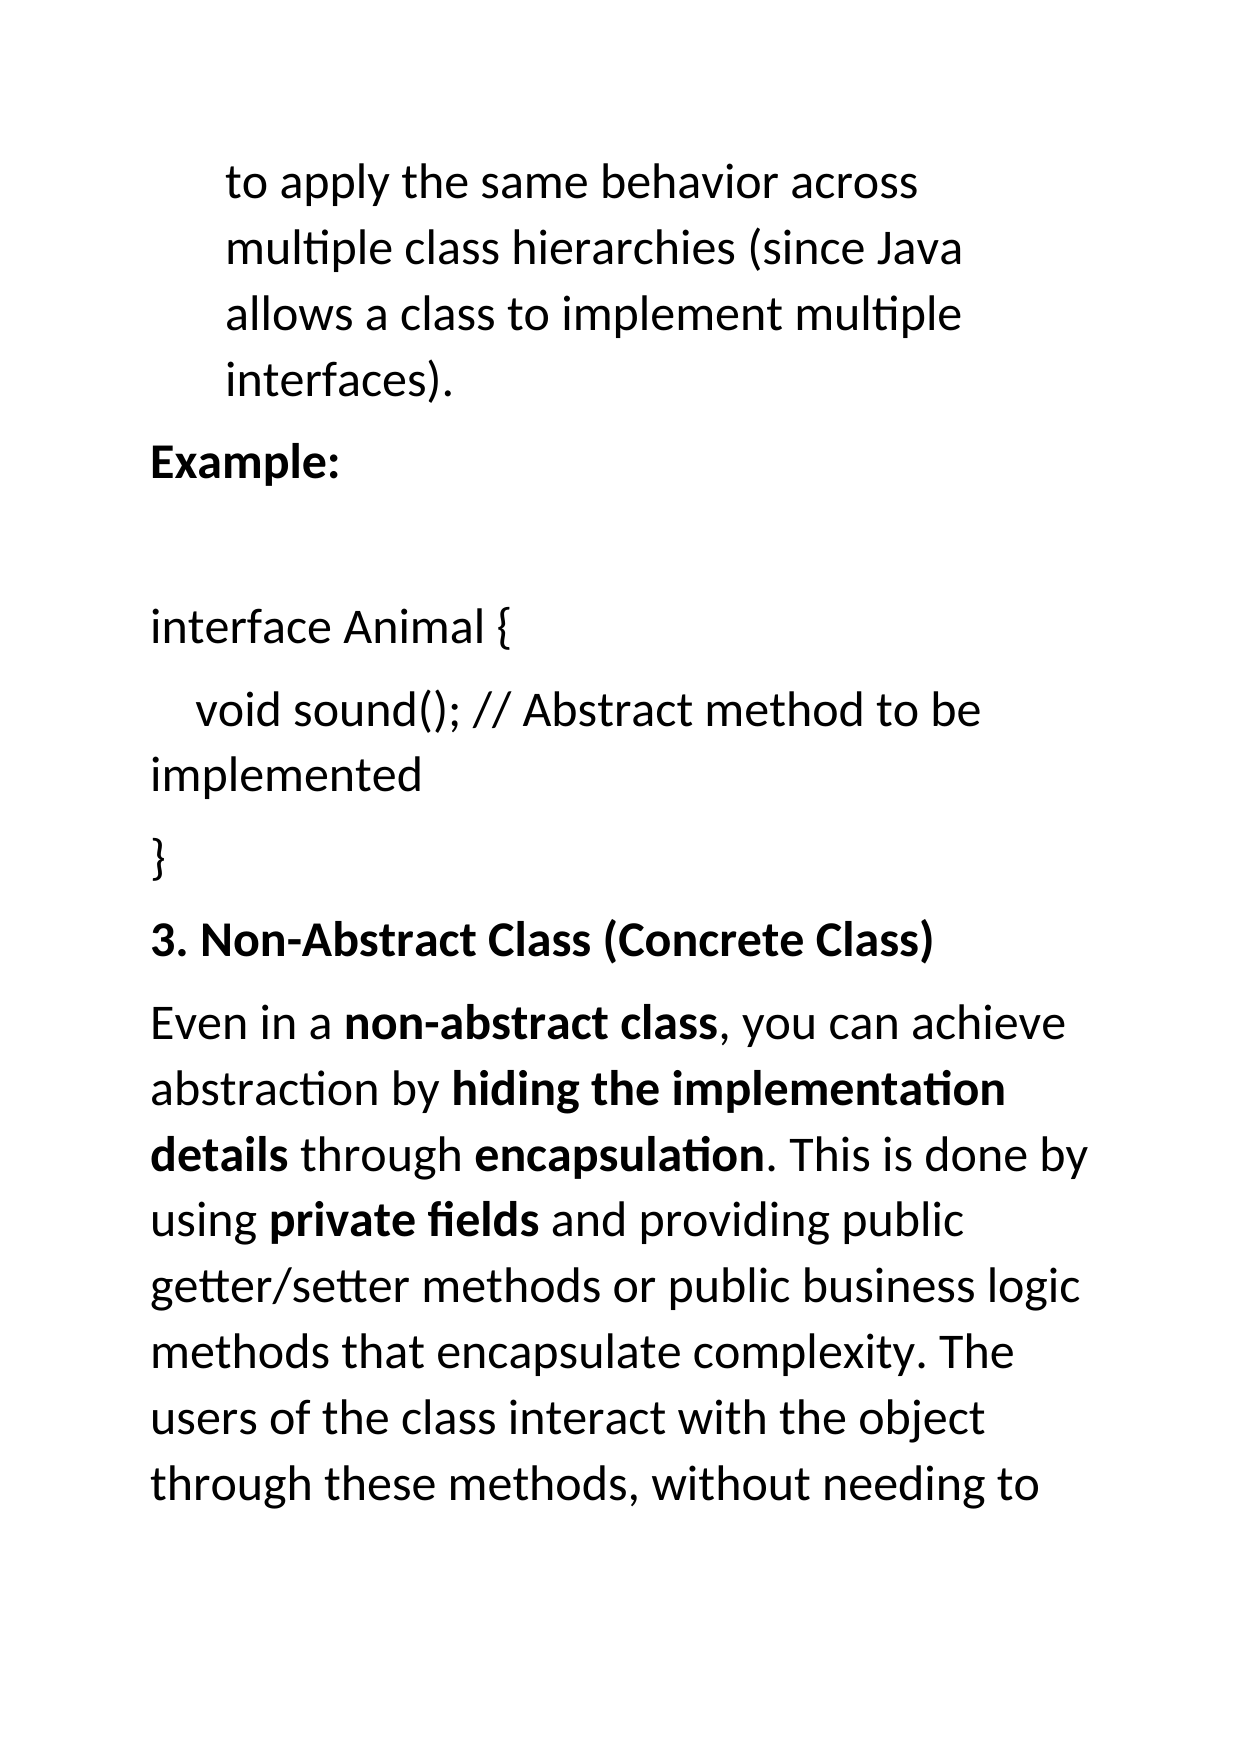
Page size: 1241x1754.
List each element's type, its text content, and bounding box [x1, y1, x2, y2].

text } [150, 826, 1090, 887]
text 3. Non-Abstract Class (Concrete Class) [150, 908, 1090, 969]
text Example: [150, 430, 1090, 491]
text interface Animal { [150, 595, 1090, 656]
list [187, 150, 1090, 408]
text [150, 991, 1090, 1513]
text void sound(); // Abstract method to be implemented [150, 677, 1090, 804]
